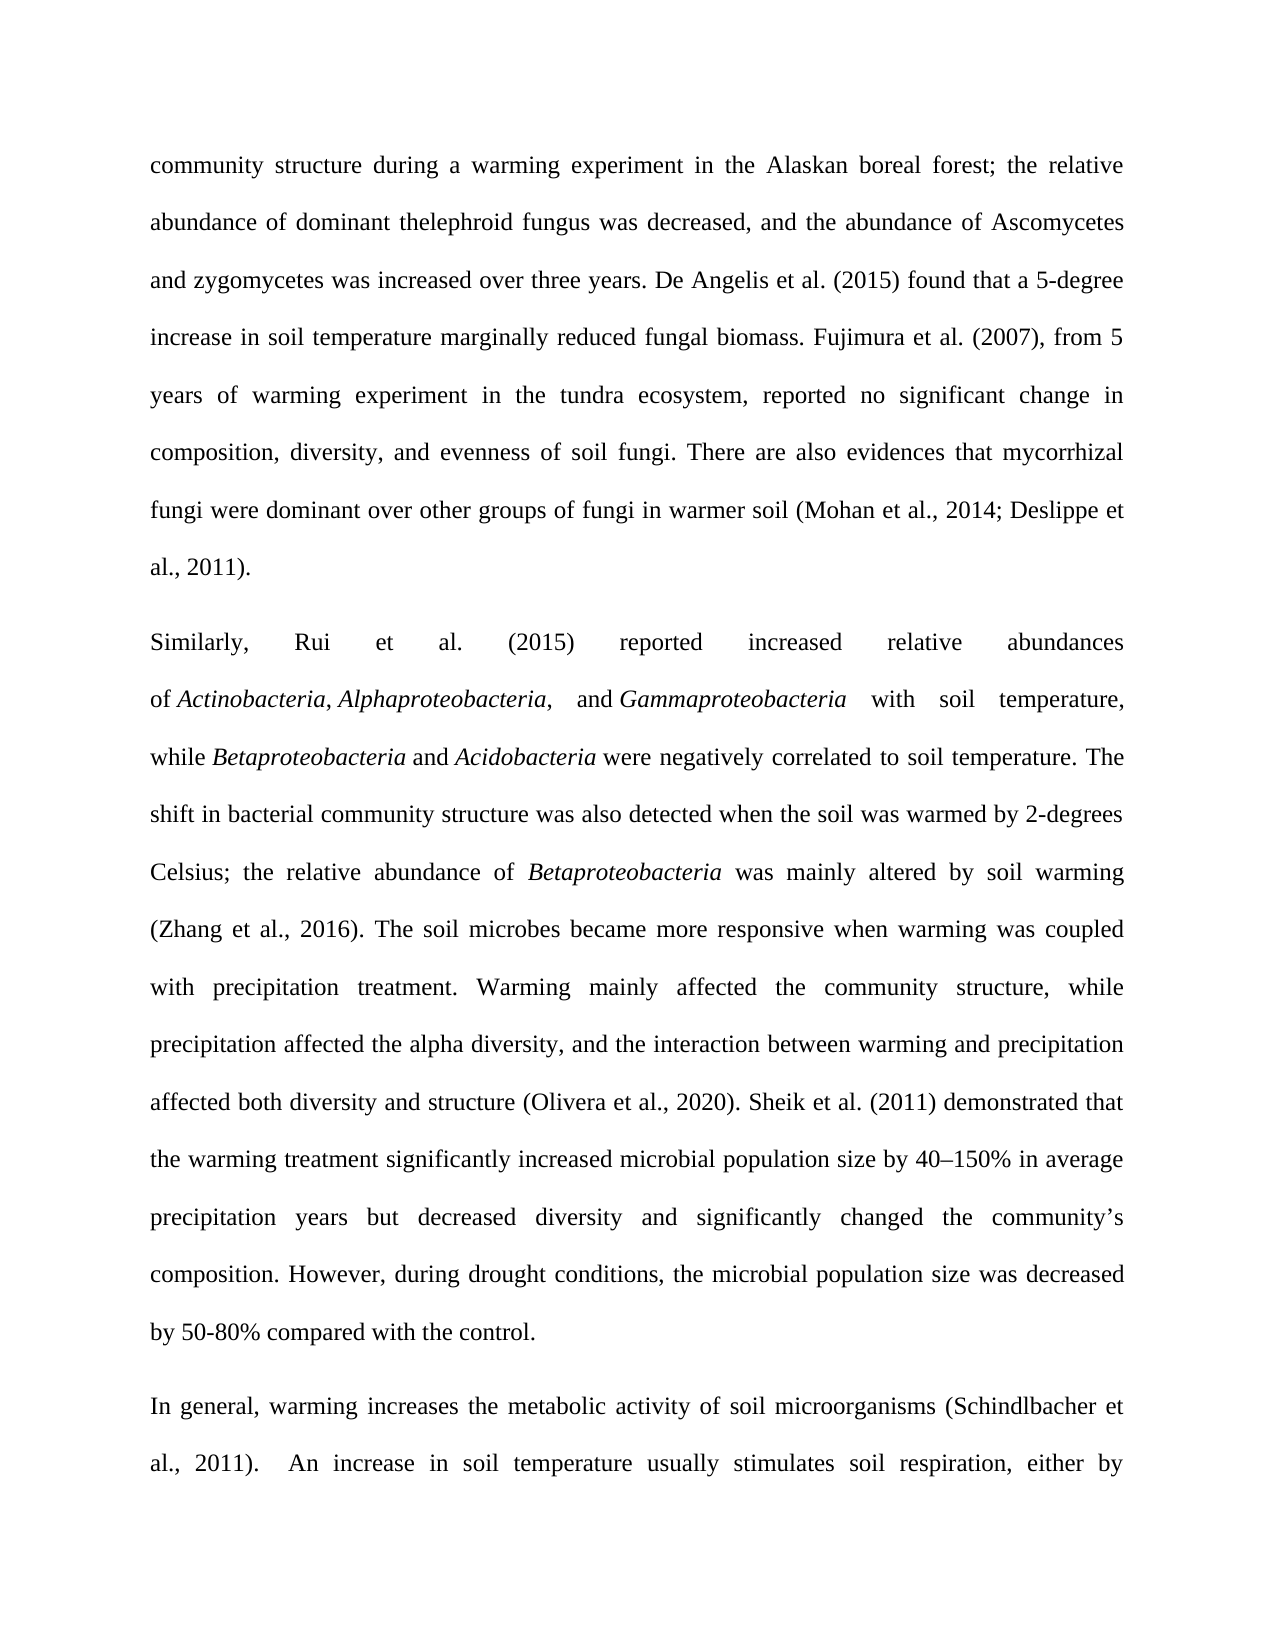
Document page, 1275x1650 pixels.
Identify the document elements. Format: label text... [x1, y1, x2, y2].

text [150, 1391, 1125, 1477]
text Similarly, Rui et al. (2015) reported increased relative abundances of Actinobacteria, Alphaproteobacteria, and Gammaproteobacteria with soil temperature, while Betaproteobacteria and Acidobacteria were negatively correlated to soil temperature. The shift in bacterial community structure was also detected when the soil was warmed by 2-degrees Celsius; the relative abundance of Betaproteobacteria was mainly altered by soil warming (Zhang et al., 2016). The soil microbes became more responsive when warming was coupled with precipitation treatment. Warming mainly affected the community structure, while precipitation affected the alpha diversity, and the interaction between warming and precipitation affected both diversity and structure (Olivera et al., 2020). Sheik et al. (2011) demonstrated that the warming treatment significantly increased microbial population size by 40–150% in average precipitation years but decreased diversity and significantly changed the community’s composition. However, during drought conditions, the microbial population size was decreased by 50-80% compared with the control. [150, 627, 1125, 1345]
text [150, 150, 1125, 581]
